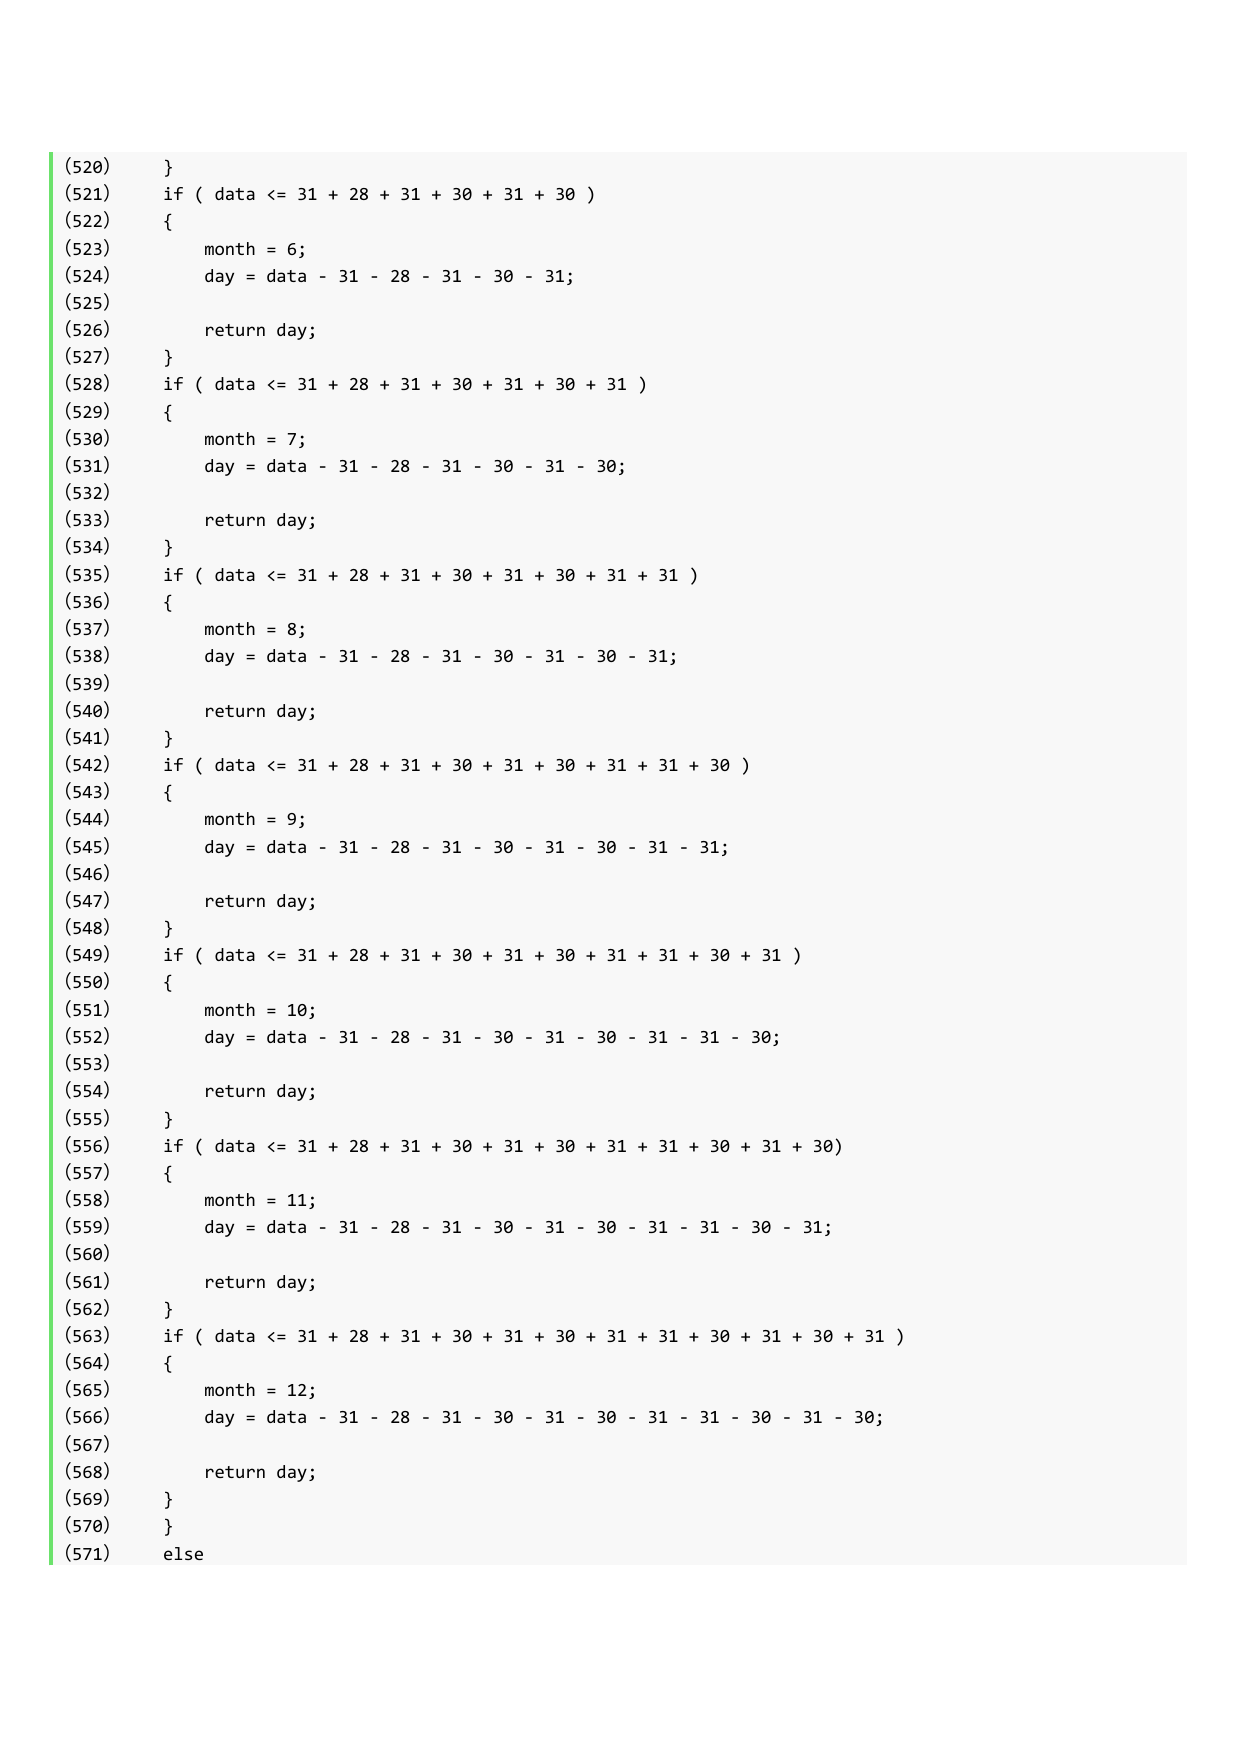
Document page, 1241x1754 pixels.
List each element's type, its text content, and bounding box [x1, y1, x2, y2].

list day = data - 31 - 28 - 31 - 30 - 31; [53, 260, 1187, 287]
list if ( data <= 31 + 28 + 31 + 30 + 31 + 30 + 31 + 31 ) [53, 559, 1187, 587]
list { [53, 967, 1187, 994]
list month = 11; [53, 1185, 1187, 1212]
list day = data - 31 - 28 - 31 - 30 - 31 - 30 - 31 - 31; [53, 831, 1187, 858]
list } [53, 532, 1187, 559]
list return day; [53, 886, 1187, 913]
list month = 10; [53, 994, 1187, 1022]
list { [53, 1157, 1187, 1185]
list day = data - 31 - 28 - 31 - 30 - 31 - 30 - 31; [53, 641, 1187, 668]
list day = data - 31 - 28 - 31 - 30 - 31 - 30 - 31 - 31 - 30 - 31; [53, 1212, 1187, 1239]
list { [53, 206, 1187, 233]
list return day; [53, 505, 1187, 532]
list } [53, 722, 1187, 750]
list month = 6; [53, 233, 1187, 260]
list return day; [53, 1076, 1187, 1103]
list { [53, 1348, 1187, 1375]
list } [53, 1103, 1187, 1130]
list } [53, 152, 1187, 179]
list { [53, 777, 1187, 804]
list day = data - 31 - 28 - 31 - 30 - 31 - 30; [53, 451, 1187, 478]
list if ( data <= 31 + 28 + 31 + 30 + 31 + 30 ) [53, 179, 1187, 206]
list } [53, 342, 1187, 369]
list return day; [53, 315, 1187, 342]
list if ( data <= 31 + 28 + 31 + 30 + 31 + 30 + 31 + 31 + 30 + 31 + 30 + 31 ) [53, 1321, 1187, 1348]
list } [53, 1293, 1187, 1321]
list month = 8; [53, 614, 1187, 641]
list if ( data <= 31 + 28 + 31 + 30 + 31 + 30 + 31 + 31 + 30 + 31 ) [53, 940, 1187, 967]
list return day; [53, 695, 1187, 722]
list if ( data <= 31 + 28 + 31 + 30 + 31 + 30 + 31 ) [53, 369, 1187, 396]
list } [53, 1511, 1187, 1538]
list month = 7; [53, 423, 1187, 451]
list if ( data <= 31 + 28 + 31 + 30 + 31 + 30 + 31 + 31 + 30 + 31 + 30) [53, 1130, 1187, 1157]
list month = 9; [53, 804, 1187, 831]
list { [53, 396, 1187, 423]
list if ( data <= 31 + 28 + 31 + 30 + 31 + 30 + 31 + 31 + 30 ) [53, 750, 1187, 777]
list day = data - 31 - 28 - 31 - 30 - 31 - 30 - 31 - 31 - 30; [53, 1022, 1187, 1049]
list day = data - 31 - 28 - 31 - 30 - 31 - 30 - 31 - 31 - 30 - 31 - 30; [53, 1402, 1187, 1429]
list return day; [53, 1266, 1187, 1293]
list } [53, 1484, 1187, 1511]
list } [53, 913, 1187, 940]
list month = 12; [53, 1375, 1187, 1402]
list { [53, 587, 1187, 614]
list return day; [53, 1457, 1187, 1484]
list else [53, 1538, 1187, 1565]
